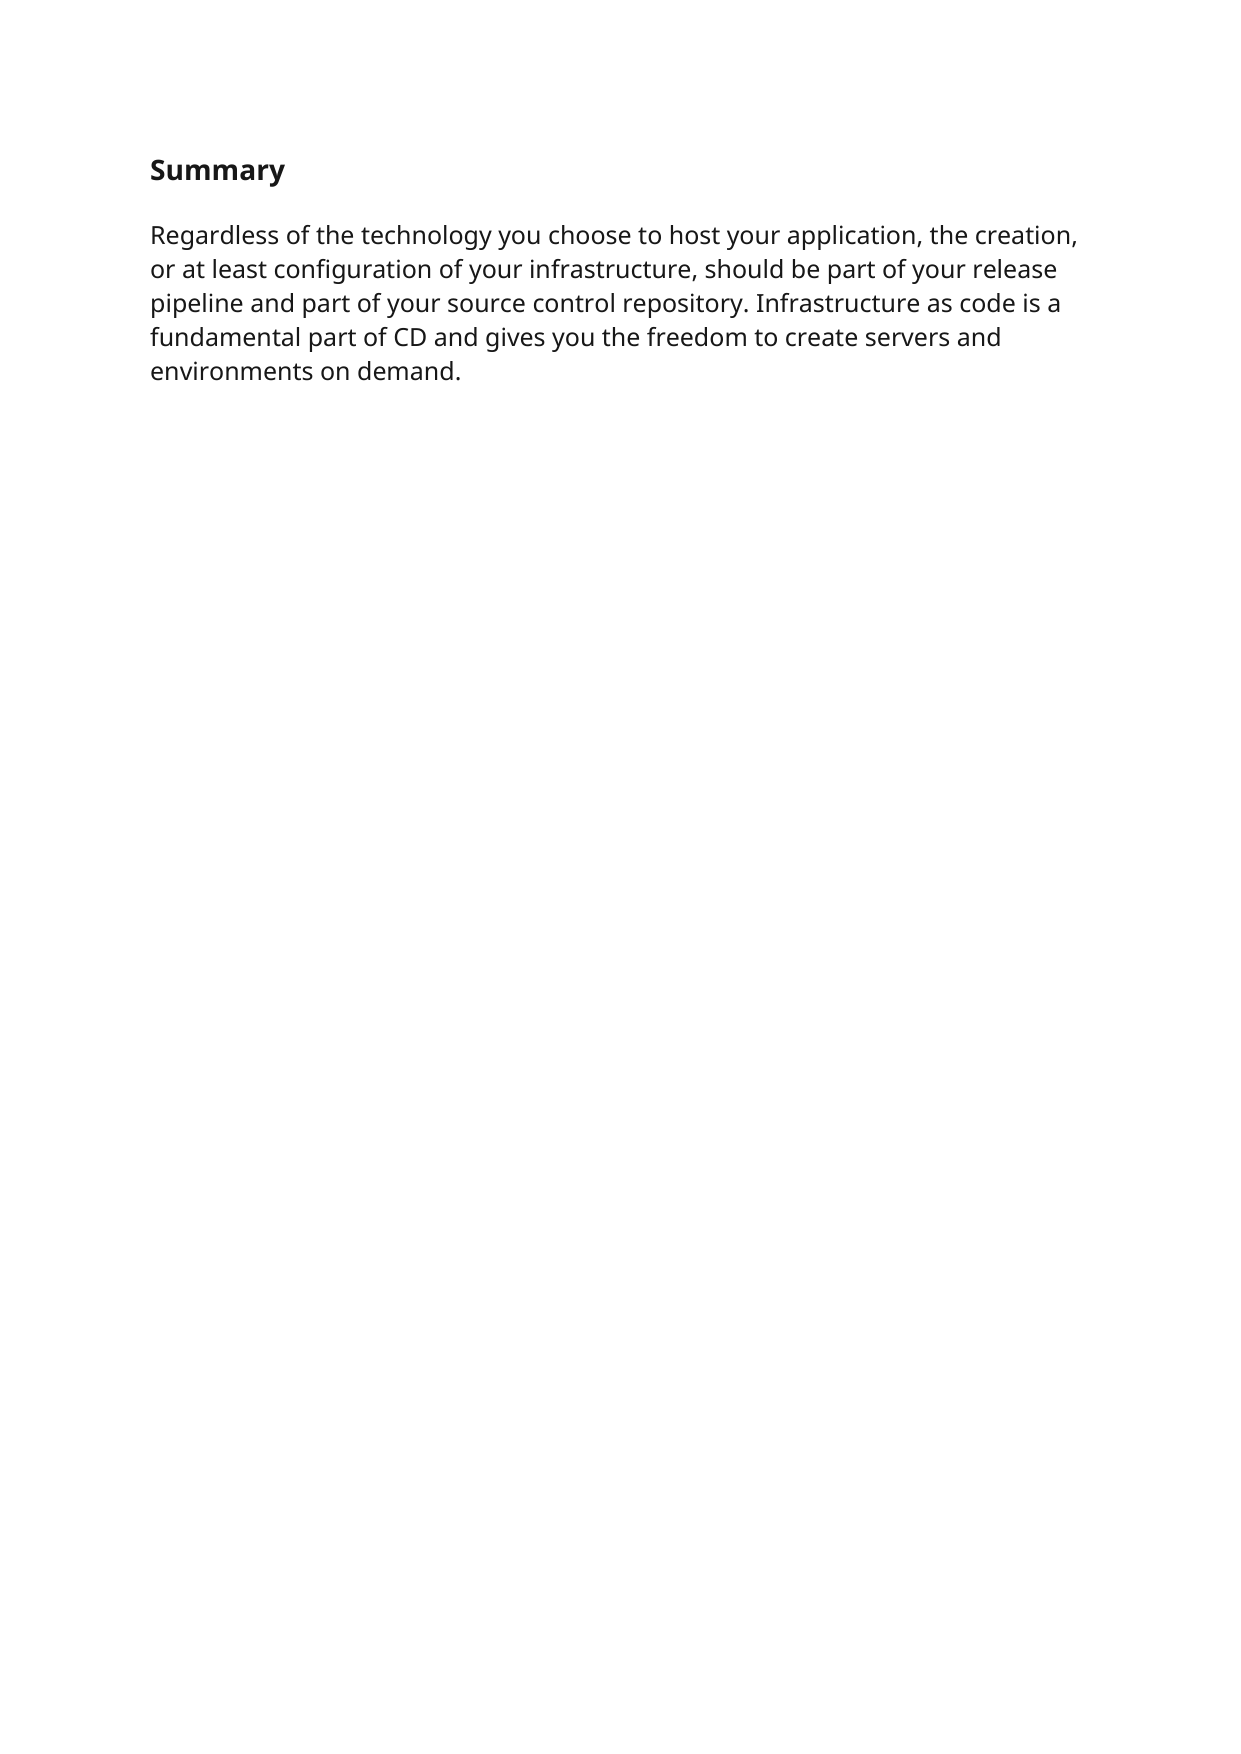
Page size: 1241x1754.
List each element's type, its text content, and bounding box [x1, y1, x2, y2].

text Summary [150, 150, 1090, 188]
text Regardless of the technology you choose to host your application, the creation, or at least configuration of your infrastructure, should be part of your release pipeline and part of your source control repository. Infrastructure as code is a fundamental part of CD and gives you the freedom to create servers and environments on demand. [150, 217, 1090, 388]
